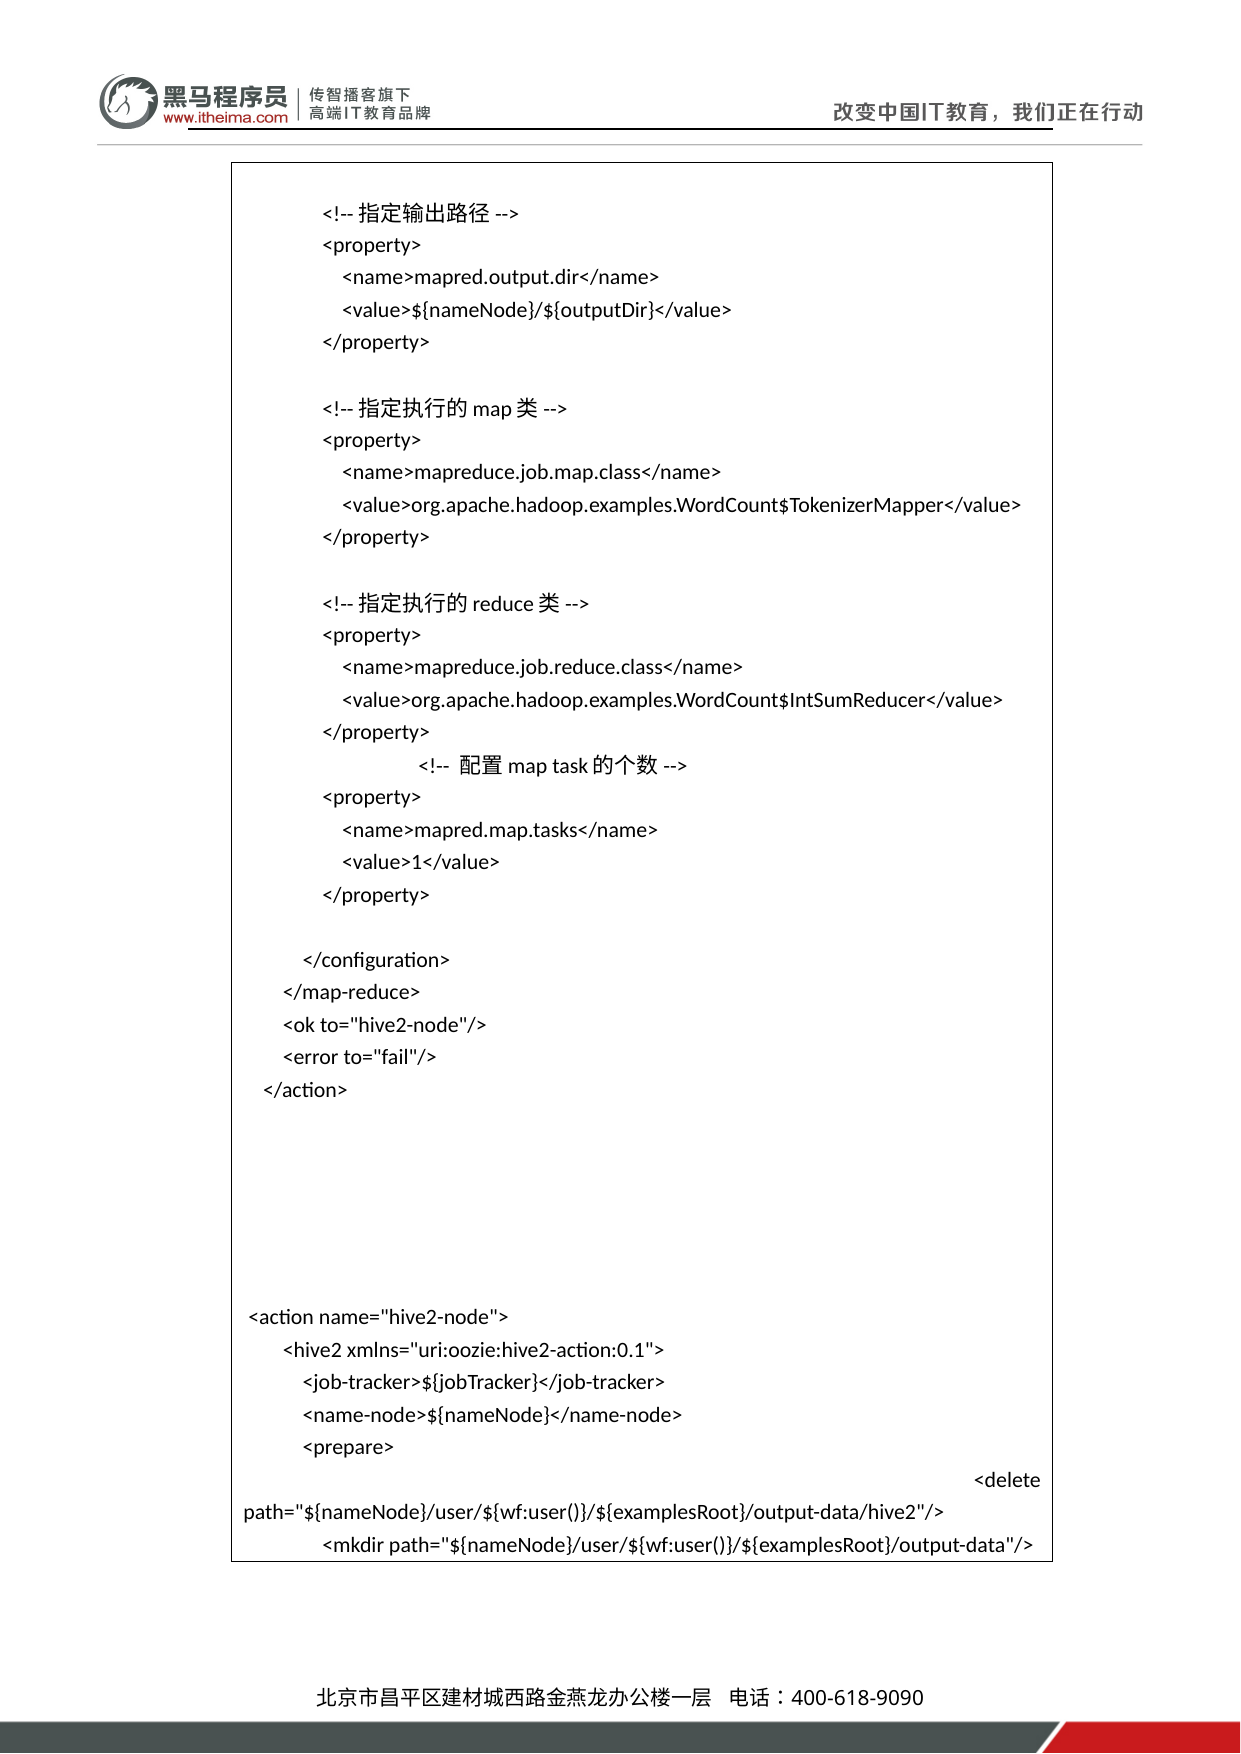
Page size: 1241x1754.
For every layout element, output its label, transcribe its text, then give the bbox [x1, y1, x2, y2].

picture [0, 3, 1241, 153]
picture [0, 1662, 1241, 1753]
